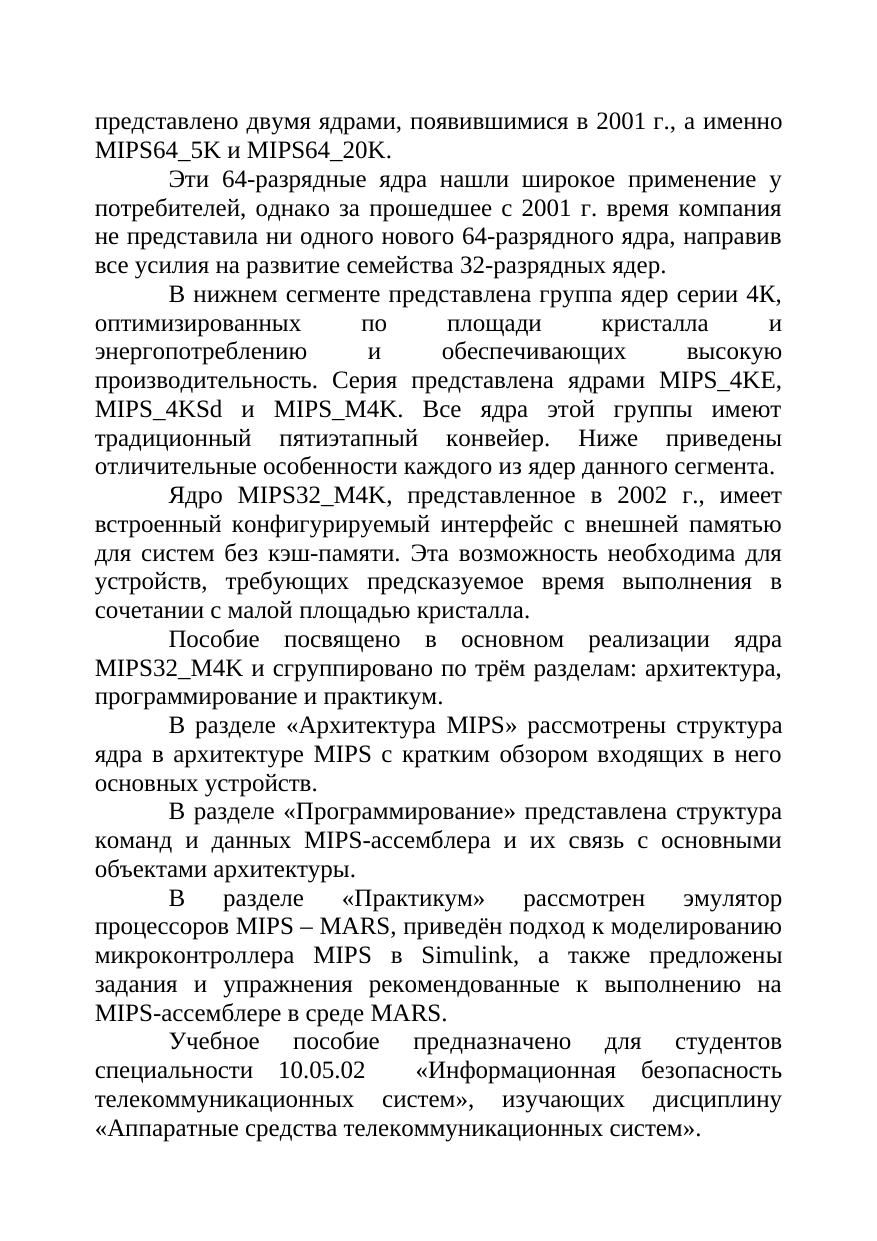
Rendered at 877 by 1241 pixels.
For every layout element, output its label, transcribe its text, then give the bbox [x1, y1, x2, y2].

text Пособие посвящено в основном реализации ядра MIPS32_M4K и сгруппировано по трём разделам: архитектура, программирование и практикум. [94, 624, 782, 710]
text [94, 106, 782, 164]
text В разделе «Практикум» рассмотрен эмулятор процессоров MIPS – MARS, приведён подход к моделированию микроконтроллера MIPS в Simulink, а также предложены задания и упражнения рекомендованные к выполнению на MIPS-ассемблере в среде MARS. [94, 883, 782, 1026]
text Учебное пособие предназначено для студентов специальности 10.05.02 «Информационная безопасность телекоммуникационных систем», изучающих дисциплину «Аппаратные средства телекоммуникационных систем». [94, 1026, 782, 1141]
text Ядро MIPS32_M4K, представленное в 2002 г., имеет встроенный конфигурируемый интерфейс с внешней памятью для систем без кэш-памяти. Эта возможность необходима для устройств, требующих предсказуемое время выполнения в сочетании с малой площадью кристалла. [94, 480, 782, 624]
text В нижнем сегменте представлена группа ядер серии 4К, оптимизированных по площади кристалла и энергопотреблению и обеспечивающих высокую производительность. Серия представлена ядрами MIPS_4KE, MIPS_4KSd и MIPS_M4K. Все ядра этой группы имеют традиционный пятиэтапный конвейер. Ниже приведены отличительные особенности каждого из ядер данного сегмента. [94, 279, 782, 480]
text В разделе «Архитектура MIPS» рассмотрены структура ядра в архитектуре MIPS с кратким обзором входящих в него основных устройств. [94, 710, 782, 796]
text Эти 64-разрядные ядра нашли широкое применение у потребителей, однако за прошедшее с 2001 г. время компания не представила ни одного нового 64-разрядного ядра, направив все усилия на развитие семейства 32-разрядных ядер. [94, 164, 782, 279]
text В разделе «Программирование» представлена структура команд и данных MIPS-ассемблера и их связь с основными объектами архитектуры. [94, 796, 782, 883]
